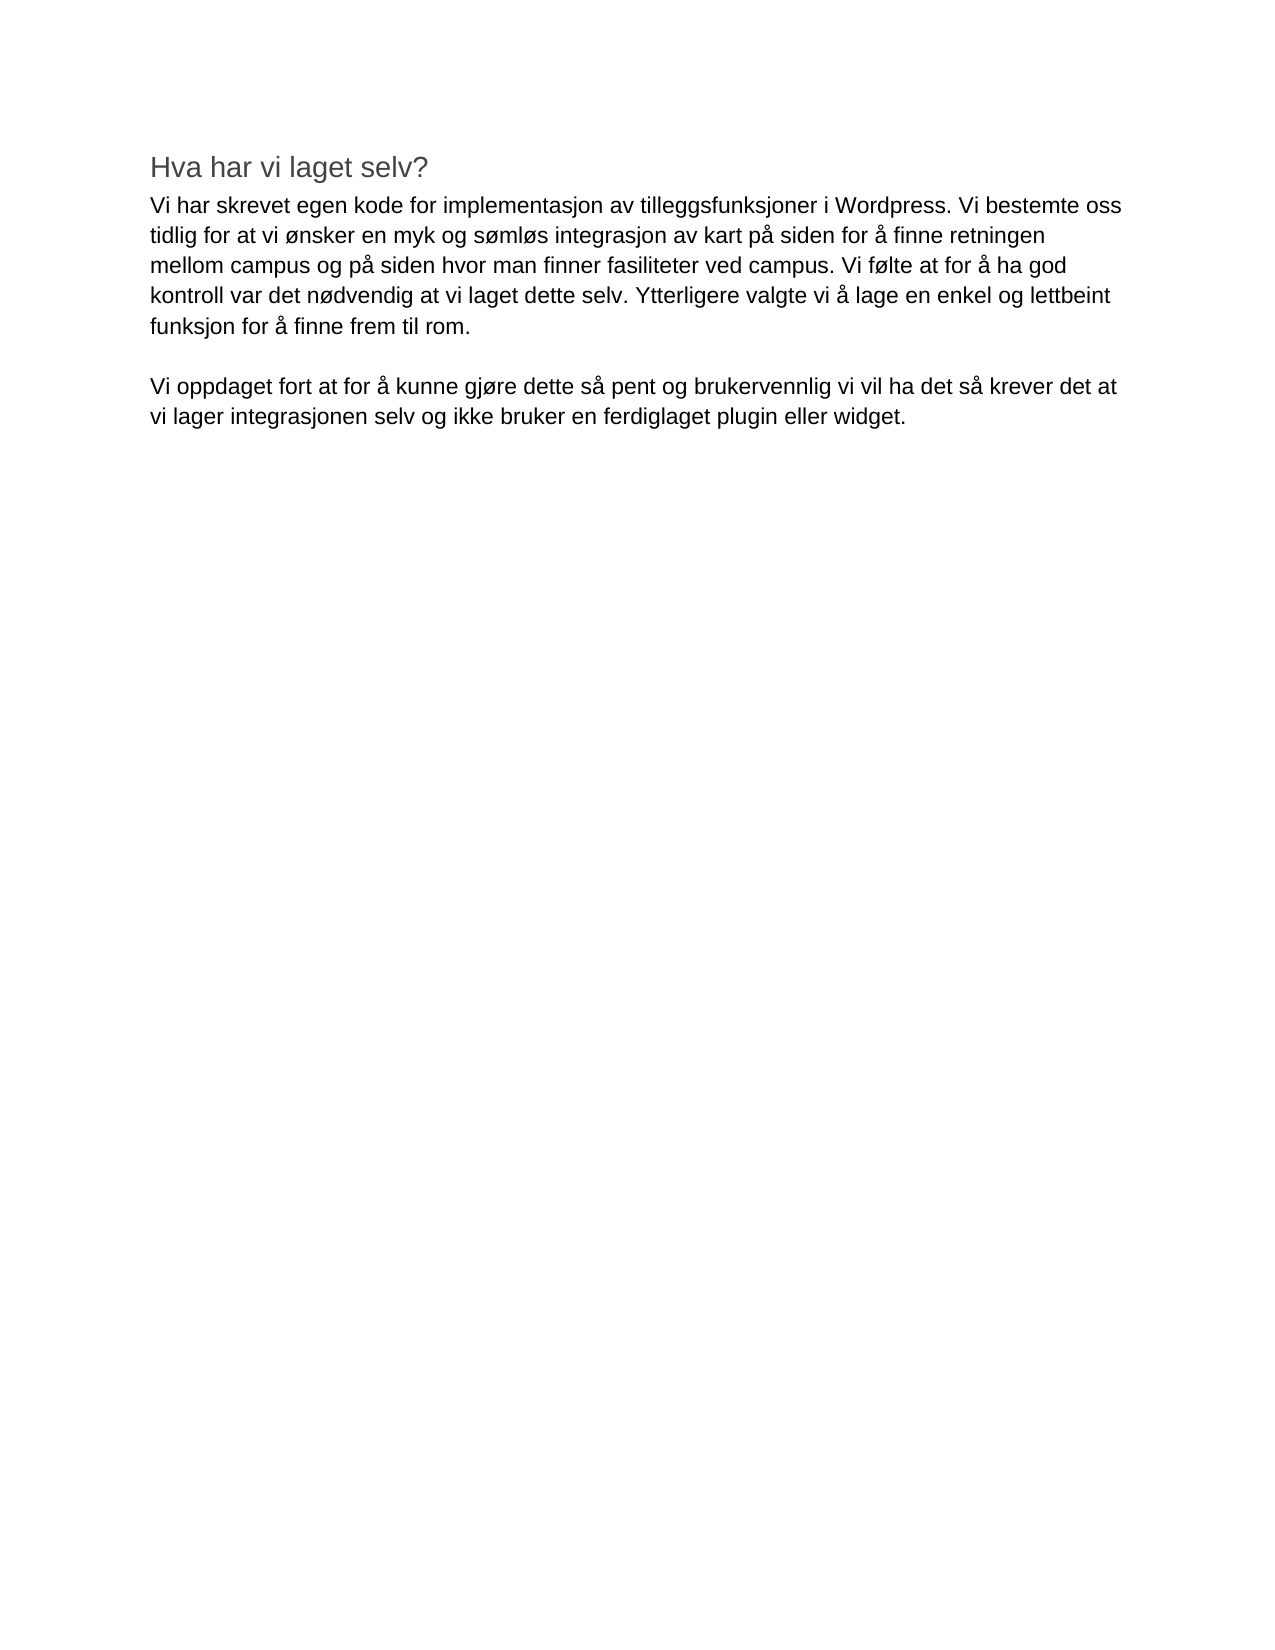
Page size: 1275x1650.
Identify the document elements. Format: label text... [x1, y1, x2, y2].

text Vi oppdaget fort at for å kunne gjøre dette så pent og brukervennlig vi vil ha det så krever det at vi lager integrasjonen selv og ikke bruker en ferdiglaget plugin eller widget. [150, 373, 1125, 430]
text Vi har skrevet egen kode for implementasjon av tilleggsfunksjoner i Wordpress. Vi bestemte oss tidlig for at vi ønsker en myk og sømløs integrasjon av kart på siden for å finne retningen mellom campus og på siden hvor man finner fasiliteter ved campus. Vi følte at for å ha god kontroll var det nødvendig at vi laget dette selv. Ytterligere valgte vi å lage en enkel og lettbeint funksjon for å finne frem til rom. [150, 192, 1125, 339]
subtitle Hva har vi laget selv? [150, 150, 1125, 183]
